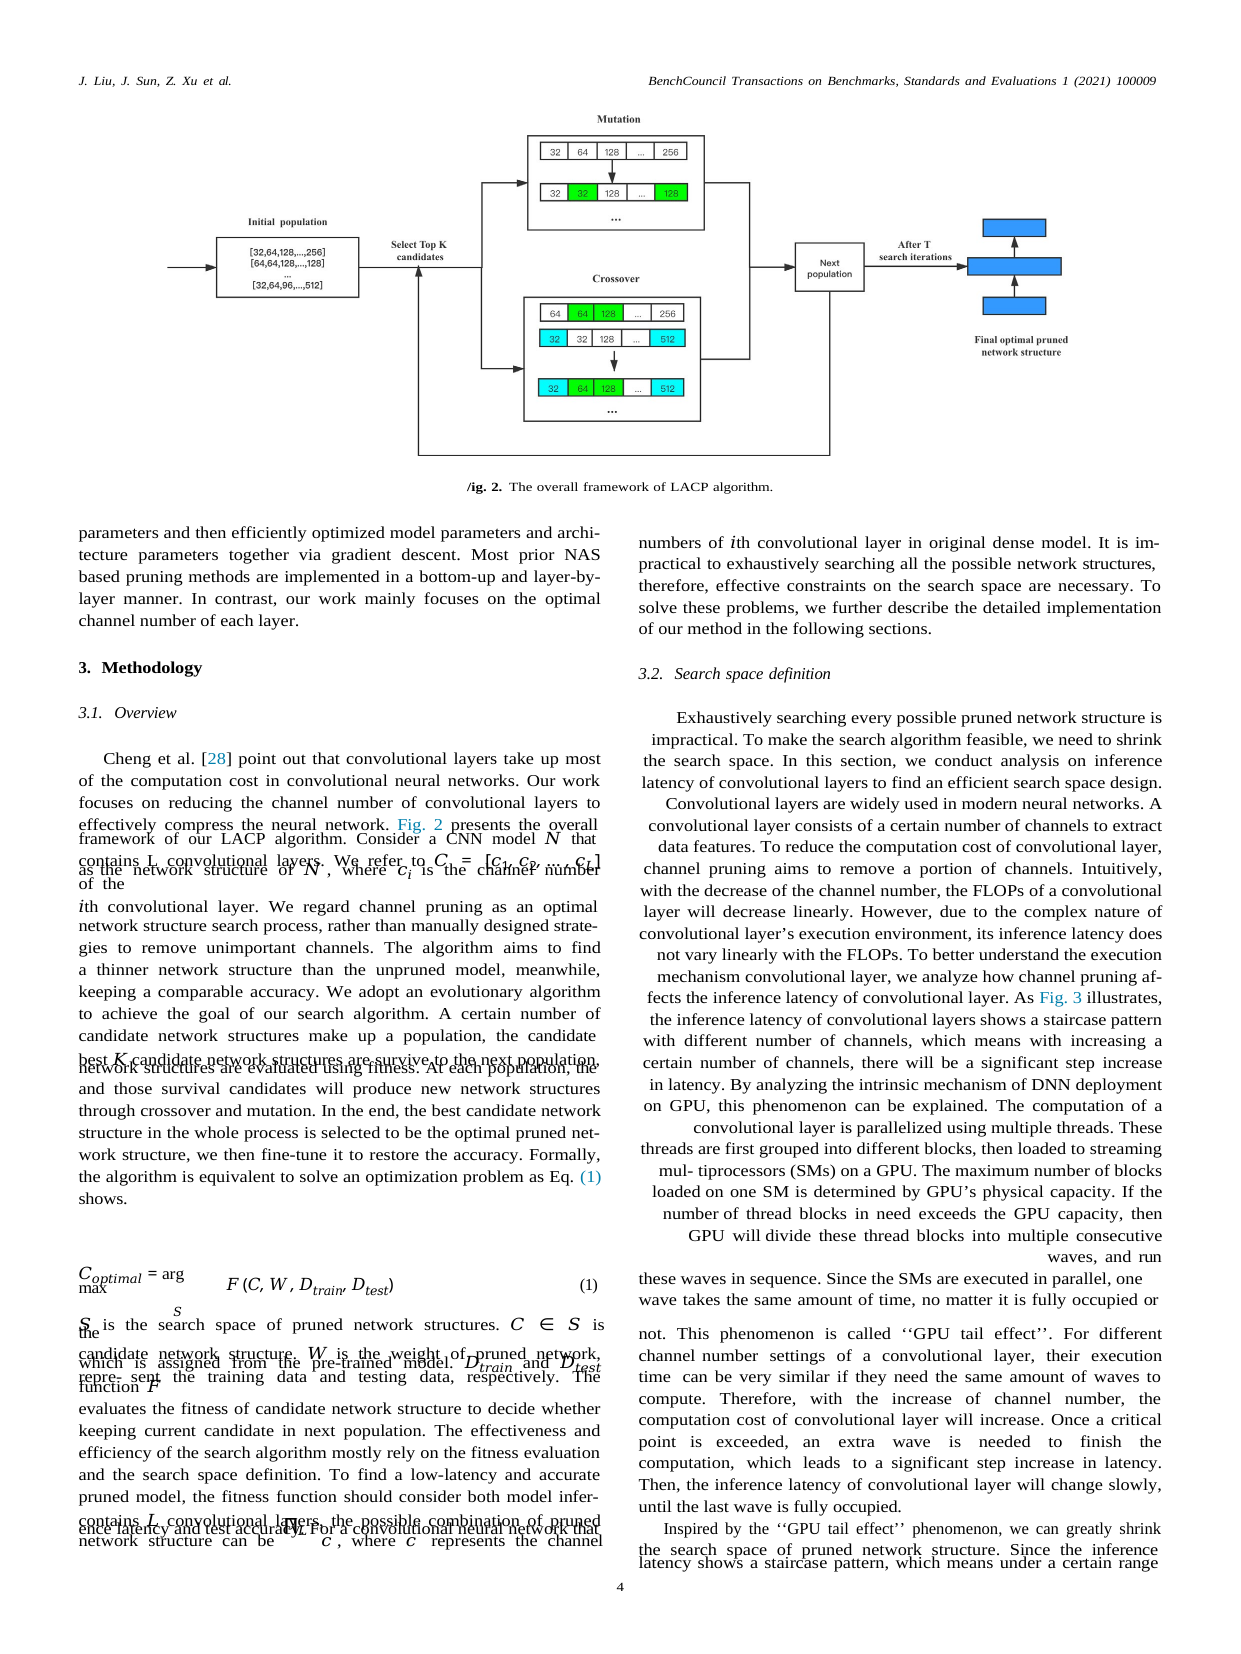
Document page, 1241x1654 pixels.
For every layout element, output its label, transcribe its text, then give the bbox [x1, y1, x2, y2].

text /ig. 2. The overall framework of LACP algorithm. [67, 479, 1173, 494]
text gies to remove unimportant channels. The algorithm aims to find a thinner network structure than the unpruned model, meanwhile, keeping a comparable accuracy. We adopt an evolutionary algorithm to achieve the goal of our search algorithm. A certain number of candidate network structures make up a population, the candidate [78, 938, 601, 1045]
text best 𝐾 candidate network structures are survive to the next population, network structures are evaluated using fitness. At each population, the [78, 1056, 509, 1077]
text not. This phenomenon is called ‘‘GPU tail effect’’. For different channel number settings of a convolutional layer, their execution time can be very similar if they need the same amount of waves to compute. Therefore, with the increase of channel number, the computation cost of convolutional layer will increase. Once a critical point is exceeded, an extra wave is needed to finish the computation, which leads to a significant step increase in latency. Then, the inference latency of convolutional layer will change slowly, until the last wave is fully occupied. [638, 1324, 1162, 1516]
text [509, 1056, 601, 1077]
text Exhaustively searching every possible pruned network structure is impractical. To make the search algorithm feasible, we need to shrink the search space. In this section, we conduct analysis on inference latency of convolutional layers to find an efficient search space design. Convolutional layers are widely used in modern neural networks. A convolutional layer consists of a certain number of channels to extract data features. To reduce the computation cost of convolutional layer, channel pruning aims to remove a portion of channels. Intuitively, with the decrease of the channel number, the FLOPs of a convolutional layer will decrease linearly. However, due to the complex nature of convolutional layer’s execution environment, its inference latency does not vary linearly with the FLOPs. To better understand the execution mechanism convolutional layer, we analyze how channel pruning af- fects the inference latency of convolutional layer. As Fig. 3 illustrates, the inference latency of convolutional layers shows a staircase pattern with different number of channels, which means with increasing a certain number of channels, there will be a significant step increase in latency. By analyzing the intrinsic mechanism of DNN deployment on GPU, this phenomenon can be explained. The computation of a convolutional layer is parallelized using multiple threads. These threads are first grouped into different blocks, then loaded to streaming mul- tiprocessors (SMs) on a GPU. The maximum number of blocks loaded on one SM is determined by GPU’s physical capacity. If the number of thread blocks in need exceeds the GPU capacity, then GPU will divide these thread blocks into multiple consecutive waves, and run [638, 708, 1162, 1266]
subtitle Methodology [78, 658, 605, 677]
list Search space definition [638, 663, 1173, 683]
text 𝐹 (𝐶, 𝑊 , 𝐷𝑡𝑟𝑎𝑖𝑛, 𝐷𝑡𝑒𝑠𝑡) (1) [227, 1268, 605, 1296]
text evaluates the fitness of candidate network structure to decide whether keeping current candidate in next population. The effectiveness and efficiency of the search algorithm mostly rely on the fitness evaluation and the search space definition. To find a low-latency and accurate pruned model, the fitness function should consider both model infer- [78, 1399, 601, 1506]
text 𝐶𝑜𝑝𝑡𝑖𝑚𝑎𝑙 = arg max [78, 1268, 207, 1296]
picture [167, 115, 1068, 456]
text contains 𝐿 convolutional layers, the possible combination of pruned ence latency and test accuracy. For a convolutional neural network that [78, 1517, 601, 1538]
text 𝑖th convolutional layer. We regard channel pruning as an optimal [78, 893, 605, 917]
text Cheng et al. [28] point out that convolutional layers take up most of the computation cost in convolutional neural networks. Our work focuses on reducing the channel number of convolutional layers to effectively compress the neural network. Fig. 2 presents the overall [78, 749, 601, 834]
text 𝑆 [67, 1296, 182, 1321]
text 𝑆 is the search space of pruned network structures. 𝐶 ∈ 𝑆 is the [78, 1323, 605, 1341]
list Overview [78, 703, 605, 722]
text contains L convolutional layers. We refer to 𝐶 = [𝑐1, 𝑐2, … , 𝑐𝐿] as the network structure of 𝑁 , where 𝑐𝑖 is the channel number of the [78, 856, 601, 893]
text network structure search process, rather than manually designed strate- [78, 917, 605, 935]
text numbers of 𝑖th convolutional layer in original dense model. It is im- [638, 523, 1173, 555]
text parameters and then efficiently optimized model parameters and archi- tecture parameters together via gradient descent. Most prior NAS based pruning methods are implemented in a bottom-up and layer-by-layer manner. In contrast, our work mainly focuses on the optimal channel number of each layer. [78, 523, 601, 630]
text candidate network structure. 𝑊 is the weight of pruned network, which is assigned from the pre-trained model. 𝐷𝑡𝑟𝑎𝑖𝑛 and 𝐷𝑡𝑒𝑠𝑡 repre- sent the training data and testing data, respectively. The function 𝐹 [78, 1351, 601, 1397]
text practical to exhaustively searching all the possible network structures, [638, 555, 1173, 573]
text Inspired by the ‘‘GPU tail effect’’ phenomenon, we can greatly shrink the search space of pruned network structure. Since the inference [638, 1518, 1162, 1559]
text therefore, effective constraints on the search space are necessary. To solve these problems, we further describe the detailed implementation of our method in the following sections. [638, 576, 1162, 638]
text and those survival candidates will produce new network structures through crossover and mutation. In the end, the best candidate network structure in the whole process is selected to be the optimal pruned net- work structure, we then fine-tune it to restore the accuracy. Formally, the algorithm is equivalent to solve an optimization problem as Eq. (1) shows. [78, 1079, 601, 1208]
text these waves in sequence. Since the SMs are executed in parallel, one wave takes the same amount of time, no matter it is fully occupied or [638, 1268, 1162, 1309]
